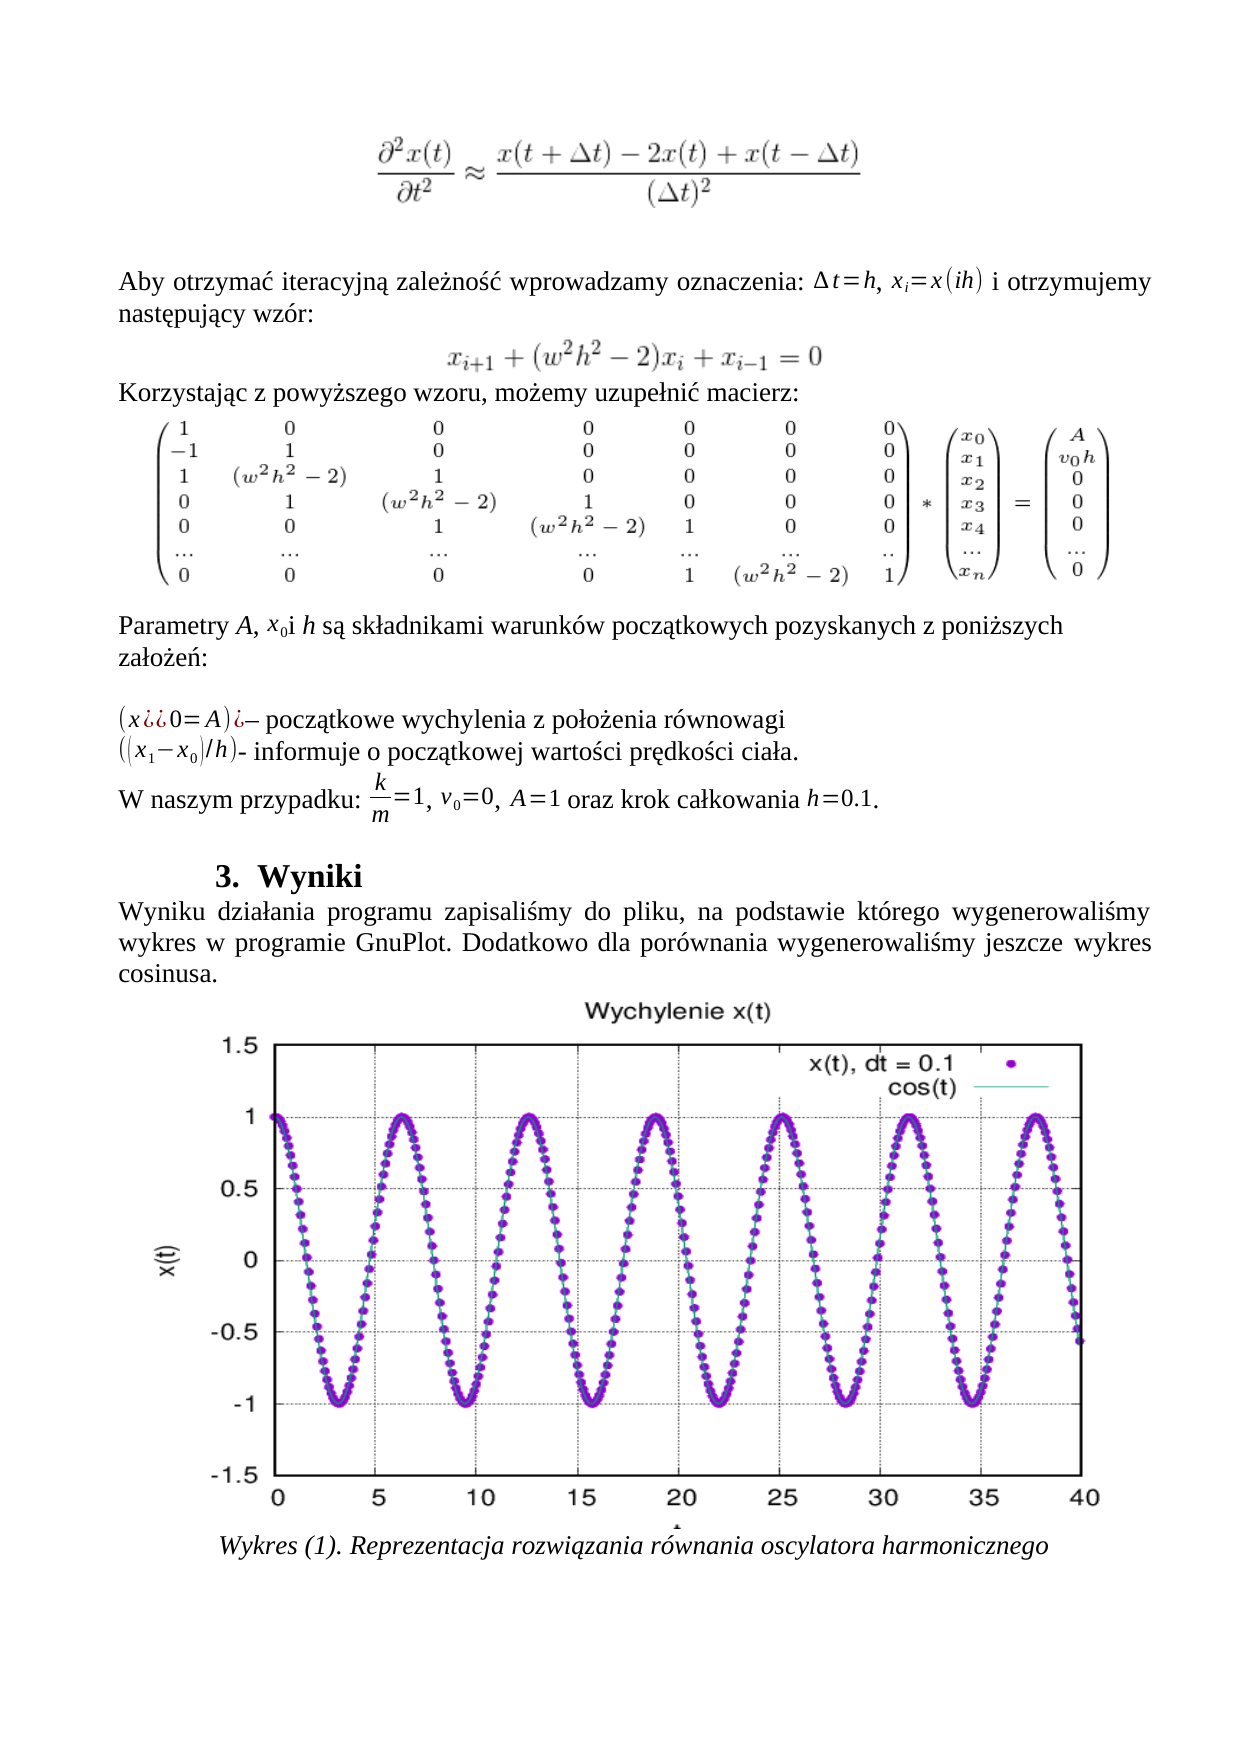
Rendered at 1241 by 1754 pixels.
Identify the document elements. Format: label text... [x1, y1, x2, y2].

text - informuje o początkowej wartości prędkości ciała. [118, 734, 1152, 769]
picture [147, 407, 1123, 610]
text Wyniku działania programu zapisaliśmy do pliku, na podstawie którego wygenerowaliśmy wykres w programie GnuPlot. Dodatkowo dla porównania wygenerowaliśmy jeszcze wykres cosinusa. [118, 895, 1152, 988]
picture [147, 988, 1123, 1529]
text Aby otrzymać iteracyjną zależność wprowadzamy oznaczenia: , i otrzymujemy następujący wzór: [118, 265, 1152, 328]
text – początkowe wychylenia z położenia równowagi [118, 703, 1152, 734]
picture [430, 327, 840, 377]
picture [353, 118, 917, 208]
list Wyniki [215, 857, 1152, 895]
text W naszym przypadku: , , oraz krok całkowania . [118, 769, 1152, 828]
text Korzystając z powyższego wzoru, możemy uzupełnić macierz: [118, 376, 1152, 407]
text Parametry A, i h są składnikami warunków początkowych pozyskanych z poniższych założeń: [118, 609, 1152, 672]
